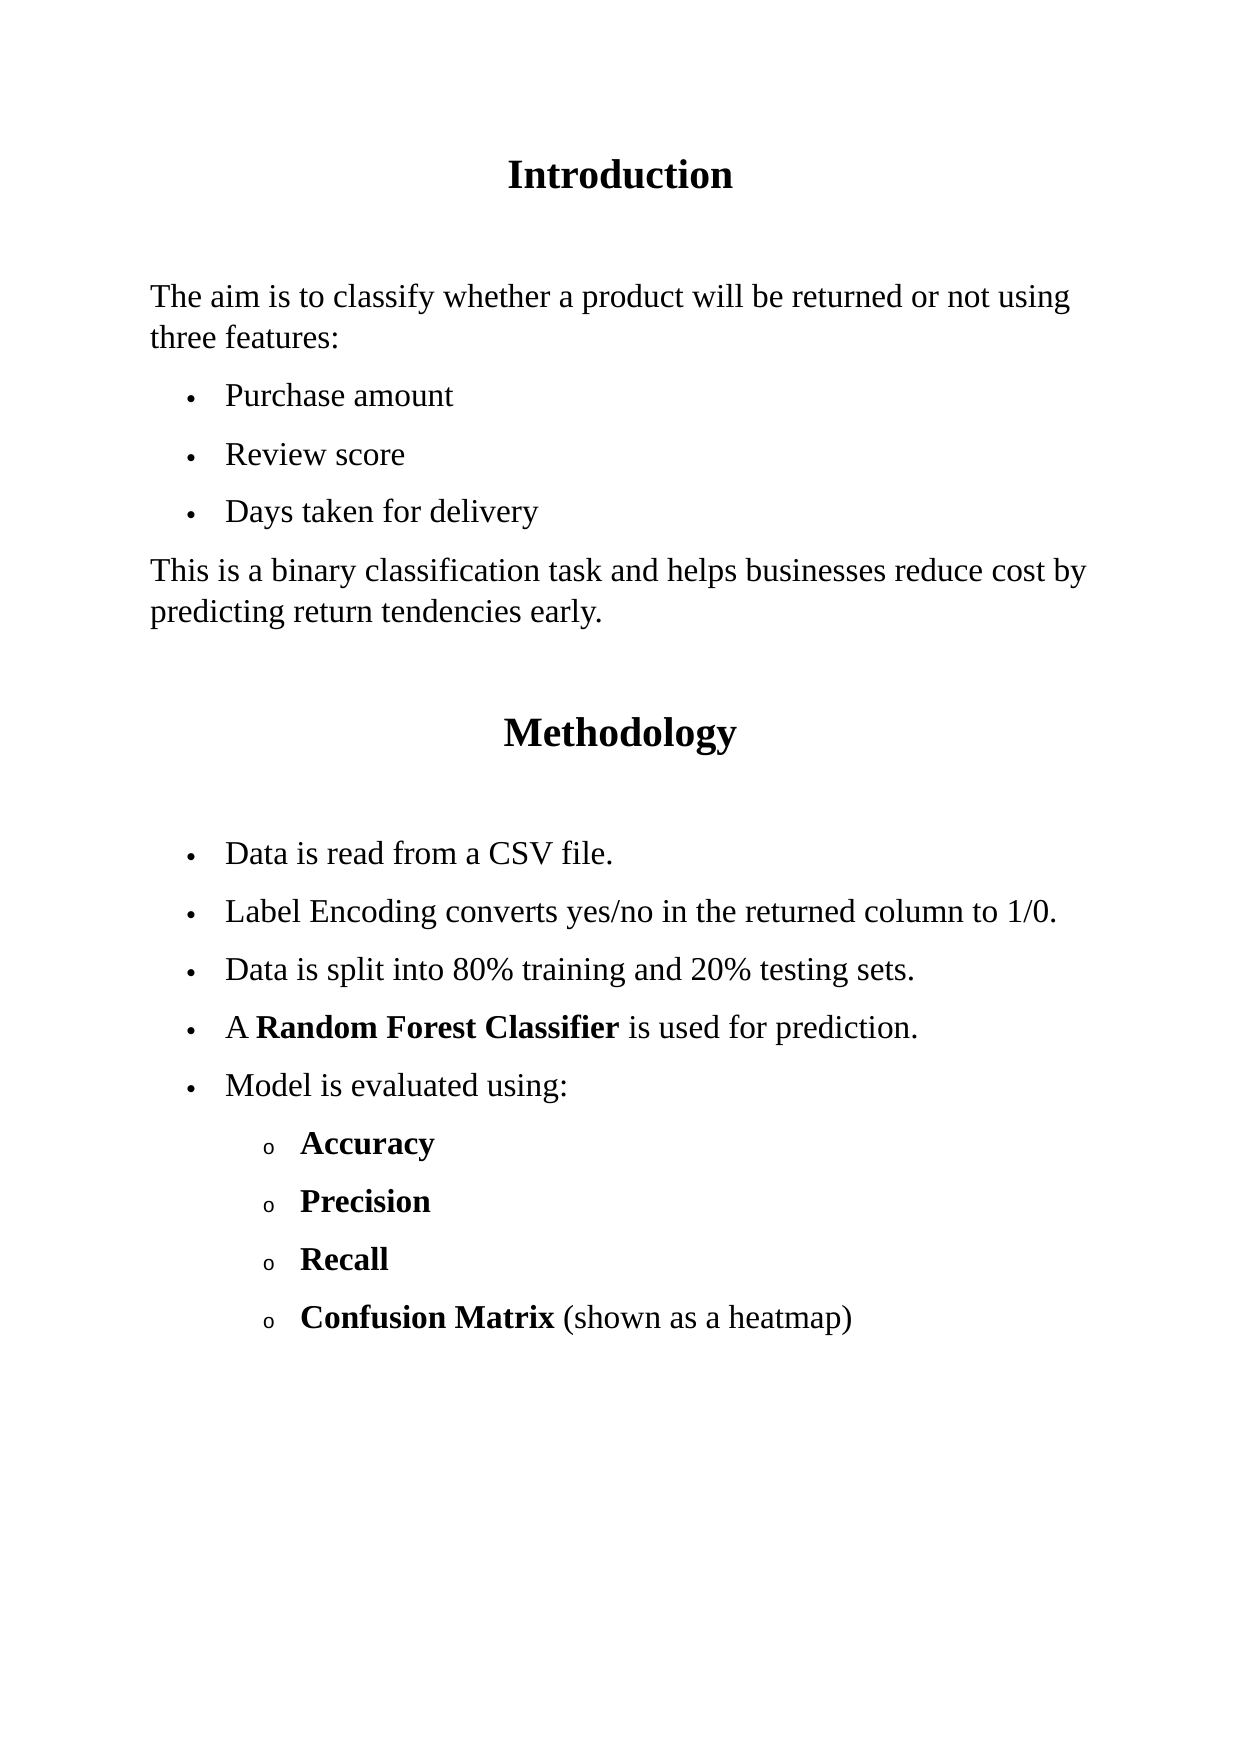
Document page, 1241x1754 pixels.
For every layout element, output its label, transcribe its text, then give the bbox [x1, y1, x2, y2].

text Introduction [150, 150, 1090, 198]
list Label Encoding converts yes/no in the returned column to 1/0. [187, 892, 1090, 930]
list Data is split into 80% training and 20% testing sets. [187, 949, 1090, 988]
list Review score [187, 434, 1090, 472]
list Purchase amount [187, 376, 1090, 414]
list Confusion Matrix (shown as a heatmap) [262, 1298, 1090, 1336]
list Recall [262, 1240, 1090, 1278]
text This is a binary classification task and helps businesses reduce cost by predicting return tendencies early. [150, 550, 1090, 629]
list Data is read from a CSV file. [187, 833, 1090, 872]
text Methodology [150, 707, 1090, 755]
list Accuracy [262, 1124, 1090, 1162]
list Days taken for delivery [187, 492, 1090, 530]
list A Random Forest Classifier is used for prediction. [187, 1008, 1090, 1046]
text The aim is to classify whether a product will be returned or not using three features: [150, 276, 1090, 356]
list Model is evaluated using: [187, 1066, 1090, 1104]
list Precision [262, 1182, 1090, 1220]
